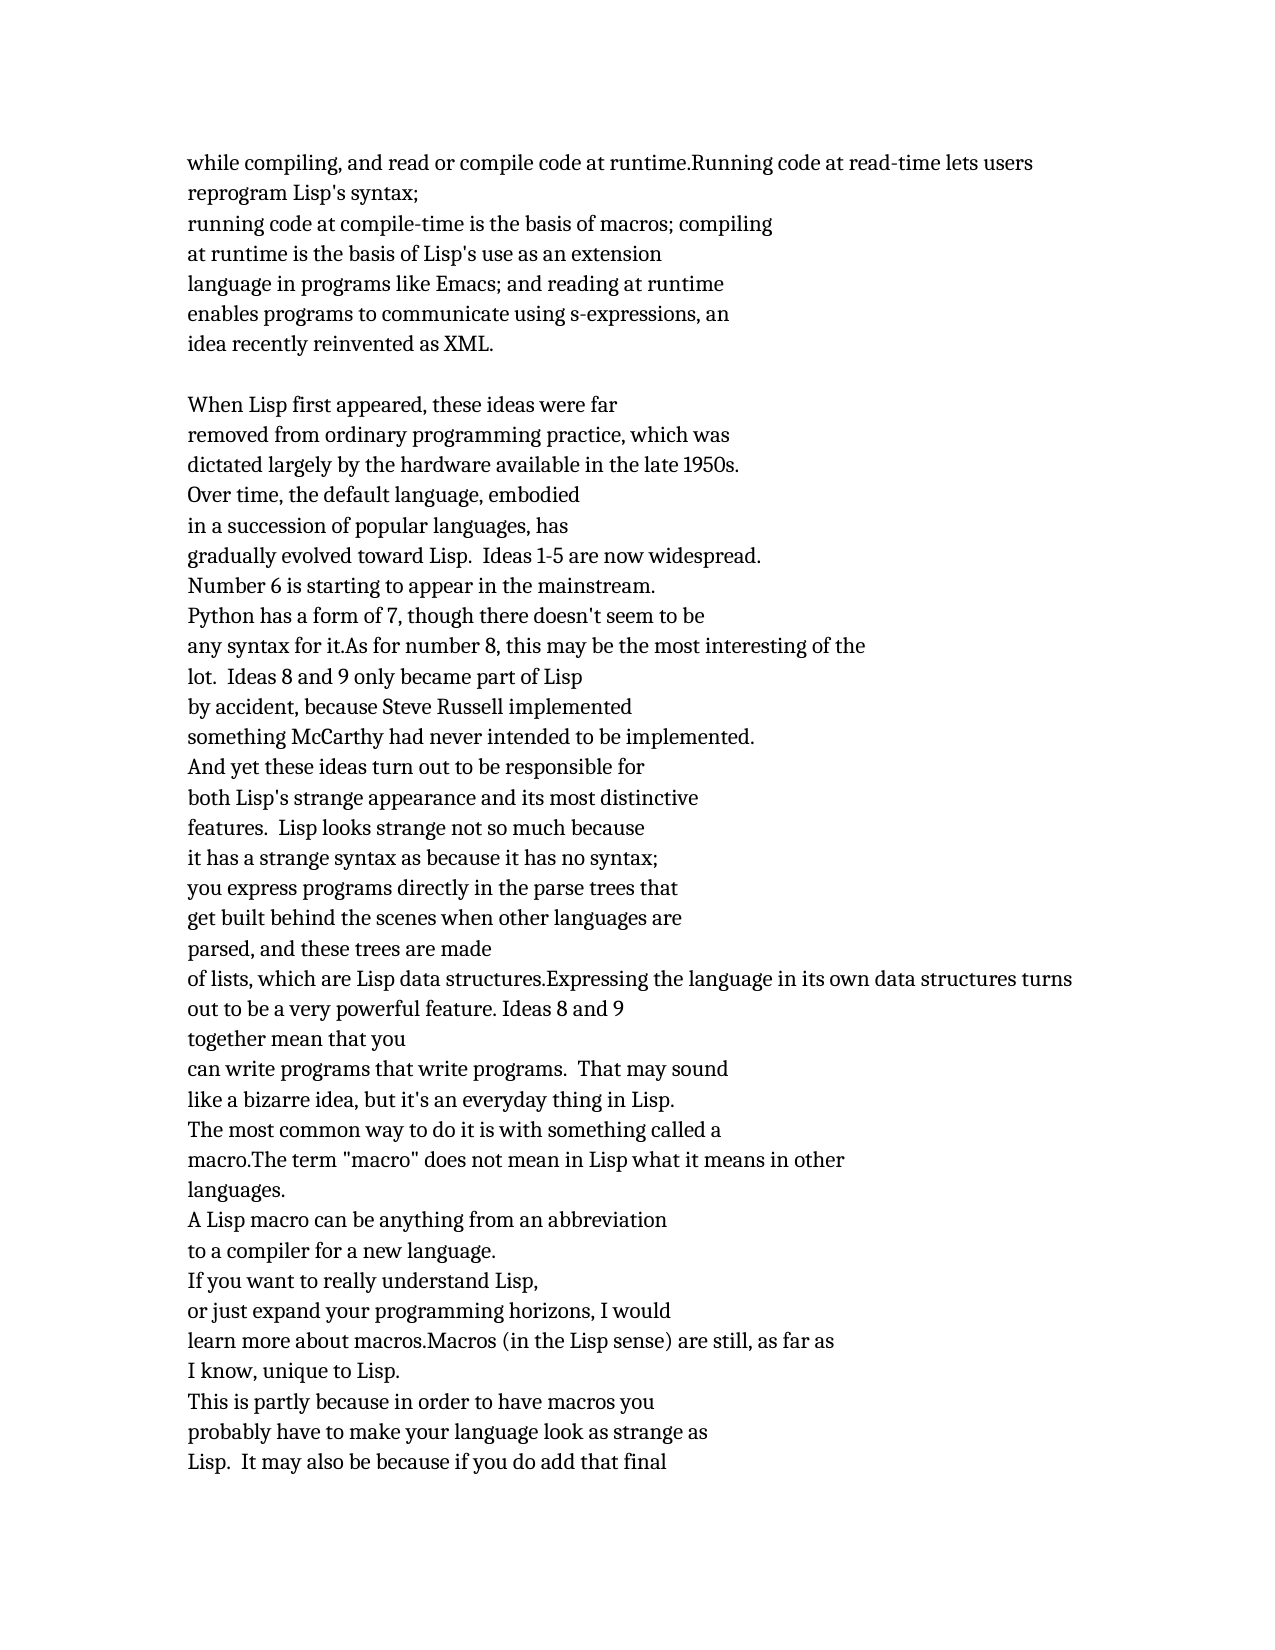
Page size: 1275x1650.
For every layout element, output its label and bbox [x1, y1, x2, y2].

text [187, 150, 1087, 1475]
